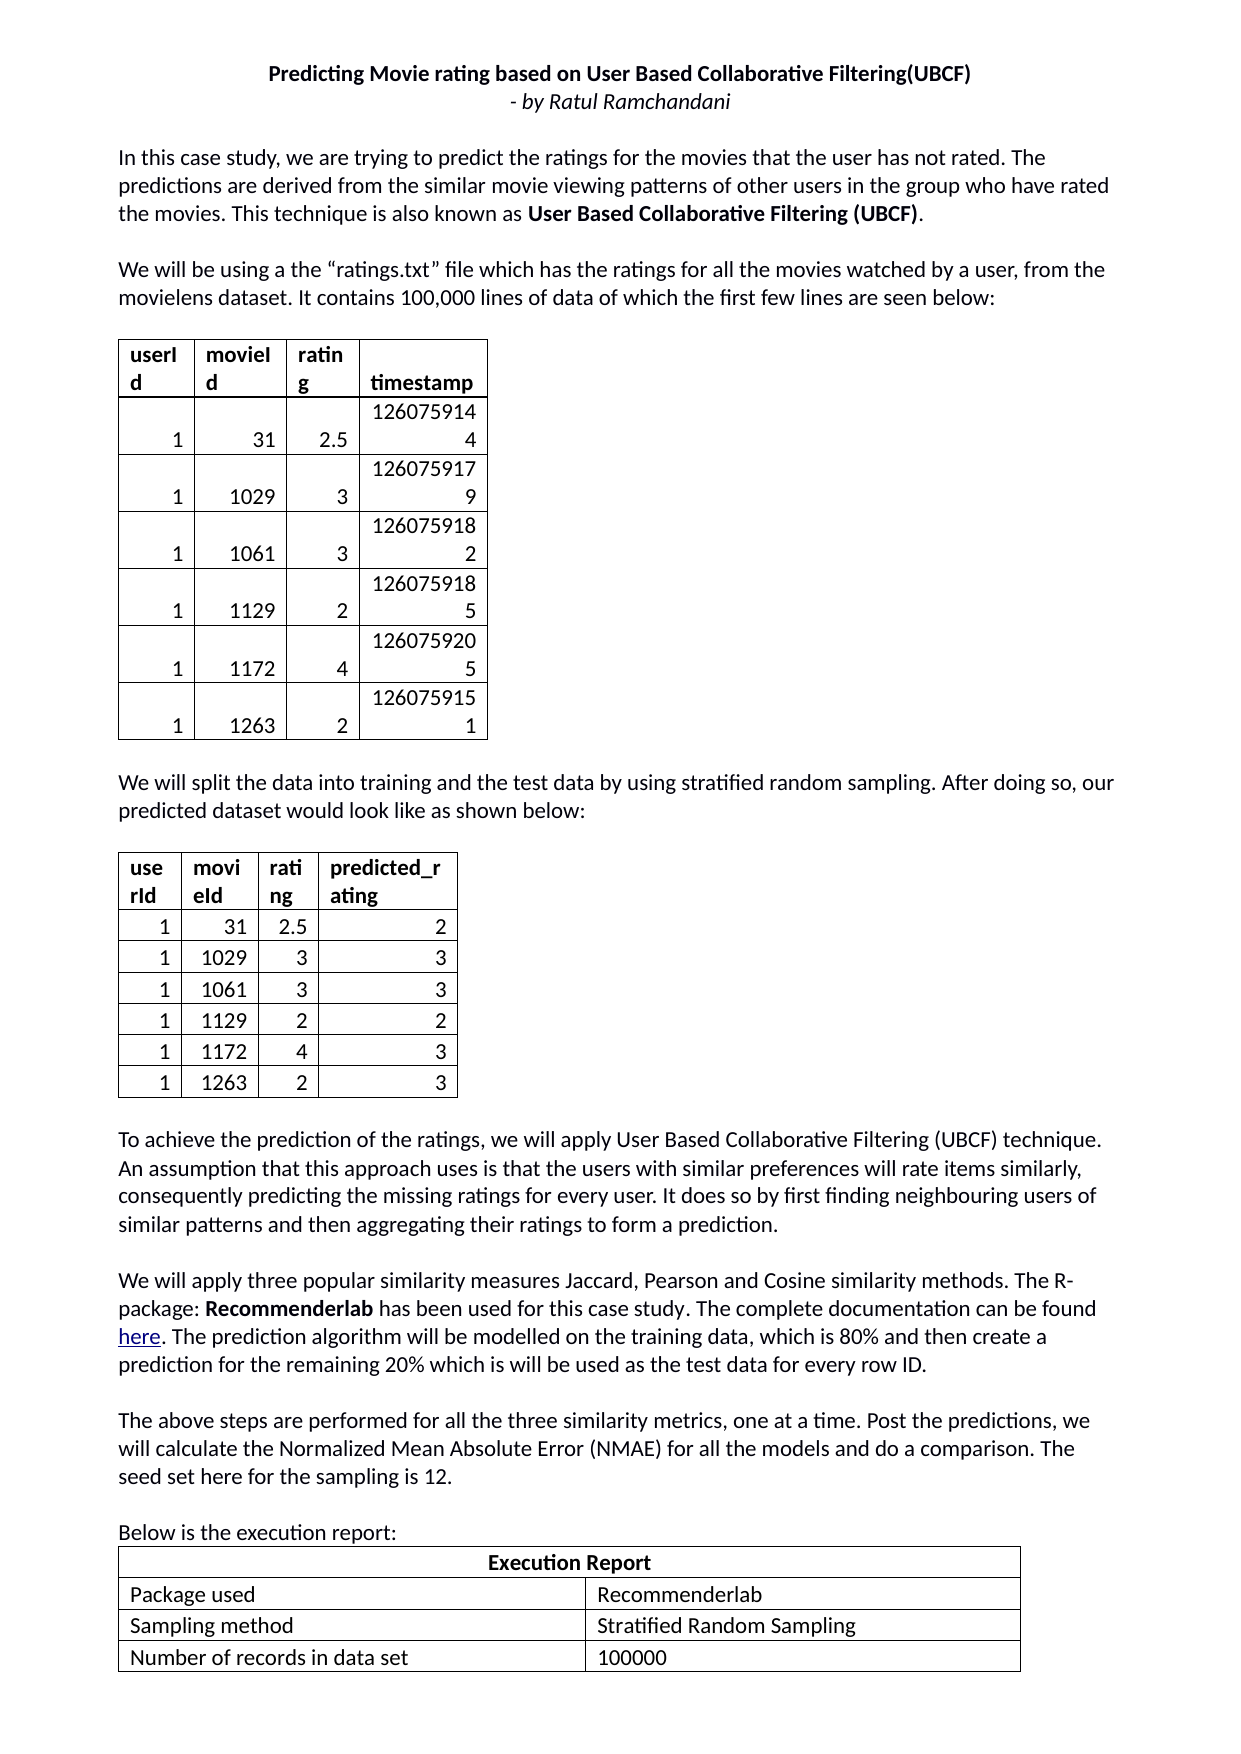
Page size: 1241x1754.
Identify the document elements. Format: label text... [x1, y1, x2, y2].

table_header movieId [182, 853, 258, 909]
table_header userId [119, 340, 194, 396]
table_cell 2 [287, 683, 359, 739]
table_cell 1129 [182, 1004, 258, 1034]
table_cell 1 [119, 569, 194, 625]
table_cell 1260759151 [360, 683, 487, 739]
table_cell 1 [119, 398, 194, 453]
table_cell 1 [119, 973, 181, 1003]
table_cell 2 [259, 1066, 318, 1097]
text The above steps are performed for all the three similarity metrics, one at a time. Post the predictions, we will calculate the Normalized Mean Absolute Error (NMAE) for all the models and do a comparison. The seed set here for the sampling is 12. [118, 1406, 1122, 1490]
table_cell 1061 [182, 973, 258, 1003]
table_cell Recommenderlab [586, 1578, 1020, 1608]
table_cell 1260759182 [360, 512, 487, 568]
table_cell 2 [287, 569, 359, 625]
table_cell 1 [119, 455, 194, 511]
table_cell 1260759185 [360, 569, 487, 625]
table_header movieId [195, 340, 286, 396]
table_header rating [287, 340, 359, 396]
table_cell Package used [119, 1578, 585, 1608]
table_cell 4 [287, 626, 359, 682]
table_cell 3 [259, 973, 318, 1003]
table_cell 1172 [195, 626, 286, 682]
table_cell 1260759205 [360, 626, 487, 682]
table_cell 3 [319, 941, 457, 972]
table_cell 1260759144 [360, 398, 487, 453]
table_header timestamp [360, 340, 487, 396]
table_header rating [259, 853, 318, 909]
table_cell 2 [259, 1004, 318, 1034]
table_cell 1 [119, 512, 194, 568]
table_cell 2.5 [259, 910, 318, 940]
table_cell 3 [259, 941, 318, 972]
text We will be using a the “ratings.txt” file which has the ratings for all the movies watched by a user, from the movielens dataset. It contains 100,000 lines of data of which the first few lines are seen below: [118, 255, 1122, 311]
text In this case study, we are trying to predict the ratings for the movies that the user has not rated. The predictions are derived from the similar movie viewing patterns of other users in the group who have rated the movies. This technique is also known as User Based Collaborative Filtering (UBCF). [118, 143, 1122, 227]
table_cell 1029 [182, 941, 258, 972]
table_cell 100000 [586, 1641, 1020, 1671]
table_cell 31 [195, 398, 286, 453]
text - by Ratul Ramchandani [118, 87, 1122, 115]
table_cell 1061 [195, 512, 286, 568]
table_cell 1 [119, 1004, 181, 1034]
text Predicting Movie rating based on User Based Collaborative Filtering(UBCF) [118, 59, 1122, 87]
text Below is the execution report: [118, 1518, 1122, 1546]
table_cell Sampling method [119, 1610, 585, 1640]
table_cell Stratified Random Sampling [586, 1610, 1020, 1640]
table_cell 1 [119, 683, 194, 739]
table_cell 1 [119, 941, 181, 972]
table_cell 2 [319, 1004, 457, 1034]
table_cell 2.5 [287, 398, 359, 453]
table_cell 1172 [182, 1035, 258, 1065]
table_cell 1 [119, 1035, 181, 1065]
table_cell 1260759179 [360, 455, 487, 511]
table_cell 1263 [182, 1066, 258, 1097]
text We will split the data into training and the test data by using stratified random sampling. After doing so, our predicted dataset would look like as shown below: [118, 768, 1122, 824]
text To achieve the prediction of the ratings, we will apply User Based Collaborative Filtering (UBCF) technique. An assumption that this approach uses is that the users with similar preferences will rate items similarly, consequently predicting the missing ratings for every user. It does so by first finding neighbouring users of similar patterns and then aggregating their ratings to form a prediction. [118, 1126, 1122, 1238]
table_header Execution Report [119, 1547, 1020, 1577]
table_cell 31 [182, 910, 258, 940]
table_cell 1263 [195, 683, 286, 739]
table_cell 1 [119, 1066, 181, 1097]
table_cell 1029 [195, 455, 286, 511]
table_cell Number of records in data set [119, 1641, 585, 1671]
table_header userId [119, 853, 181, 909]
text We will apply three popular similarity measures Jaccard, Pearson and Cosine similarity methods. The R-package: Recommenderlab has been used for this case study. The complete documentation can be found here. The prediction algorithm will be modelled on the training data, which is 80% and then create a prediction for the remaining 20% which is will be used as the test data for every row ID. [118, 1266, 1122, 1378]
table_cell 3 [319, 1035, 457, 1065]
table_cell 1 [119, 910, 181, 940]
table_cell 1 [119, 626, 194, 682]
table_cell 3 [319, 973, 457, 1003]
table_cell 1129 [195, 569, 286, 625]
table_cell 3 [287, 512, 359, 568]
table_header predicted_rating [319, 853, 457, 909]
table_cell 2 [319, 910, 457, 940]
table_cell 3 [319, 1066, 457, 1097]
table_cell 4 [259, 1035, 318, 1065]
table_cell 3 [287, 455, 359, 511]
